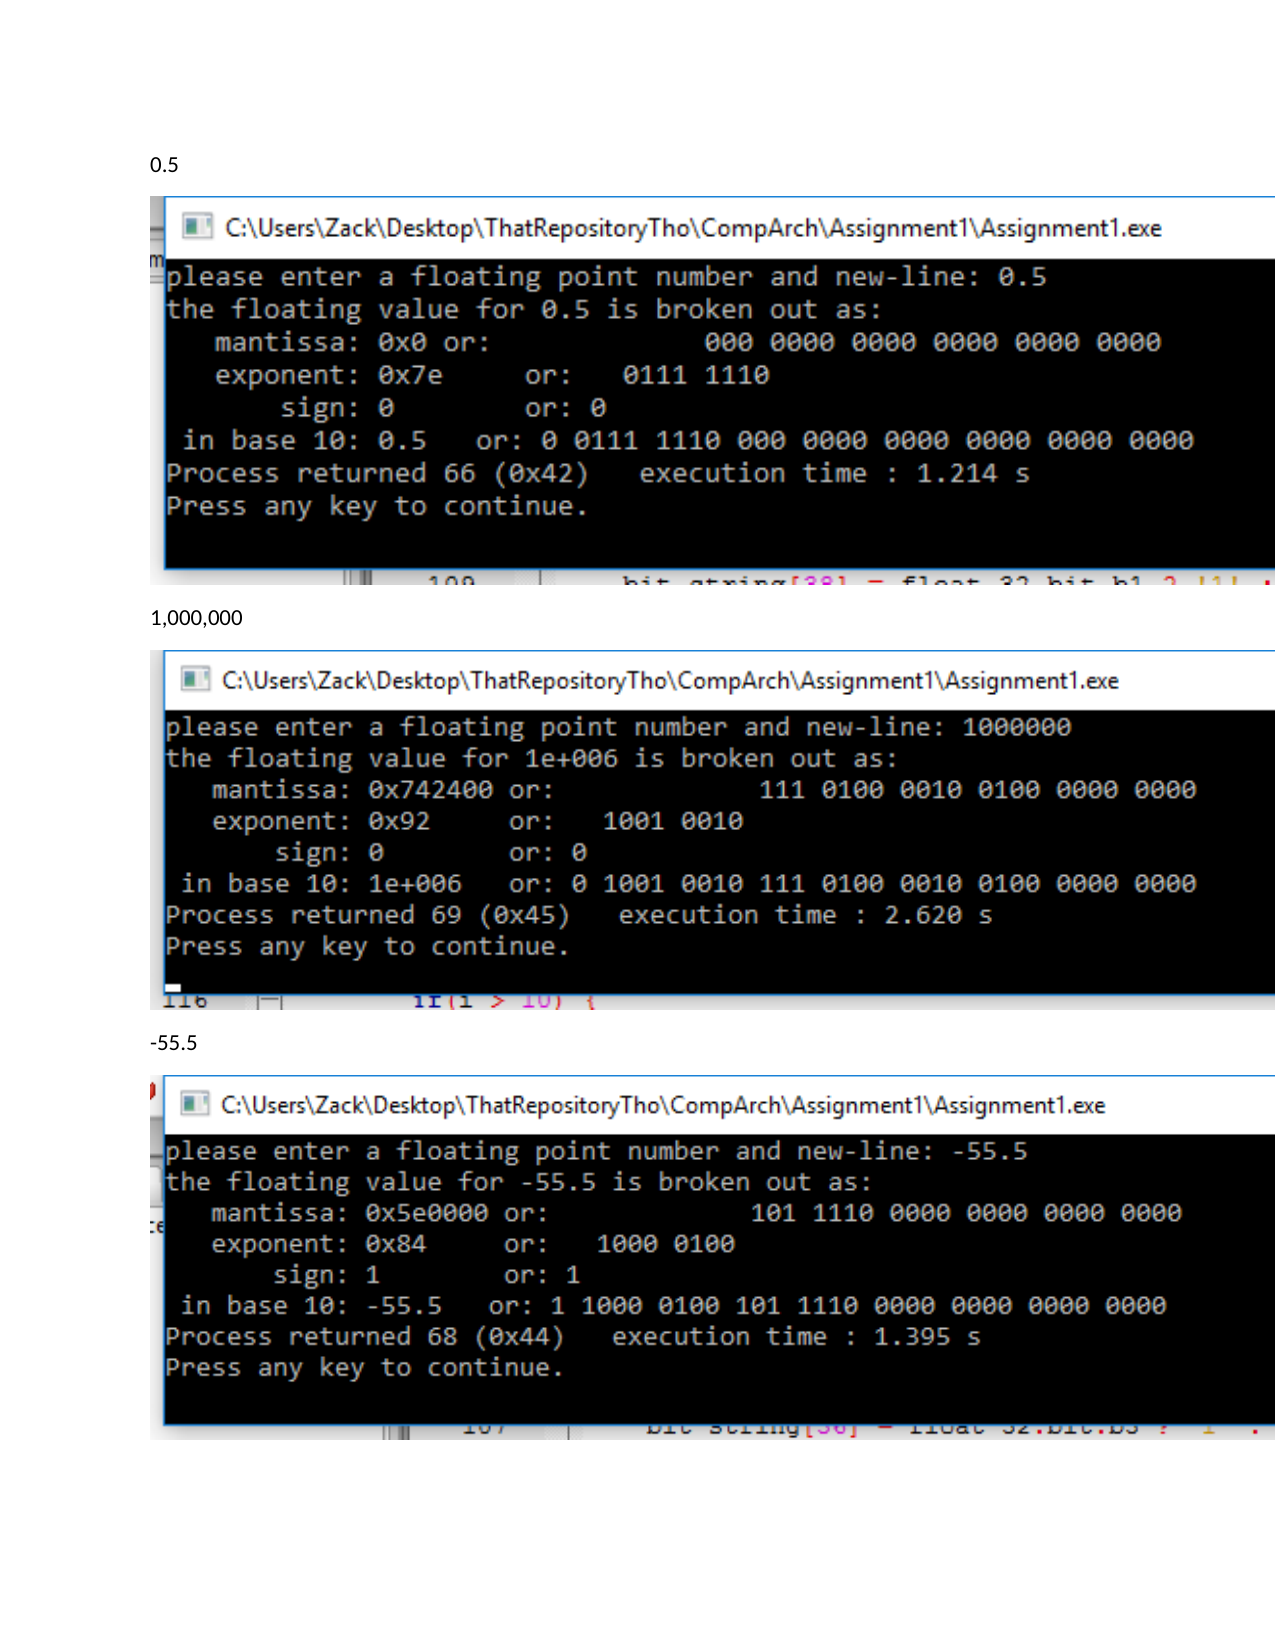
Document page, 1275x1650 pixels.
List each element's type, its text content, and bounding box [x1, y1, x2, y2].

picture [150, 650, 1275, 1010]
picture [150, 1075, 1275, 1440]
text 0.5 [150, 150, 1125, 178]
text -55.5 [150, 1028, 1125, 1056]
picture [150, 196, 1275, 585]
text 1,000,000 [150, 603, 1125, 631]
